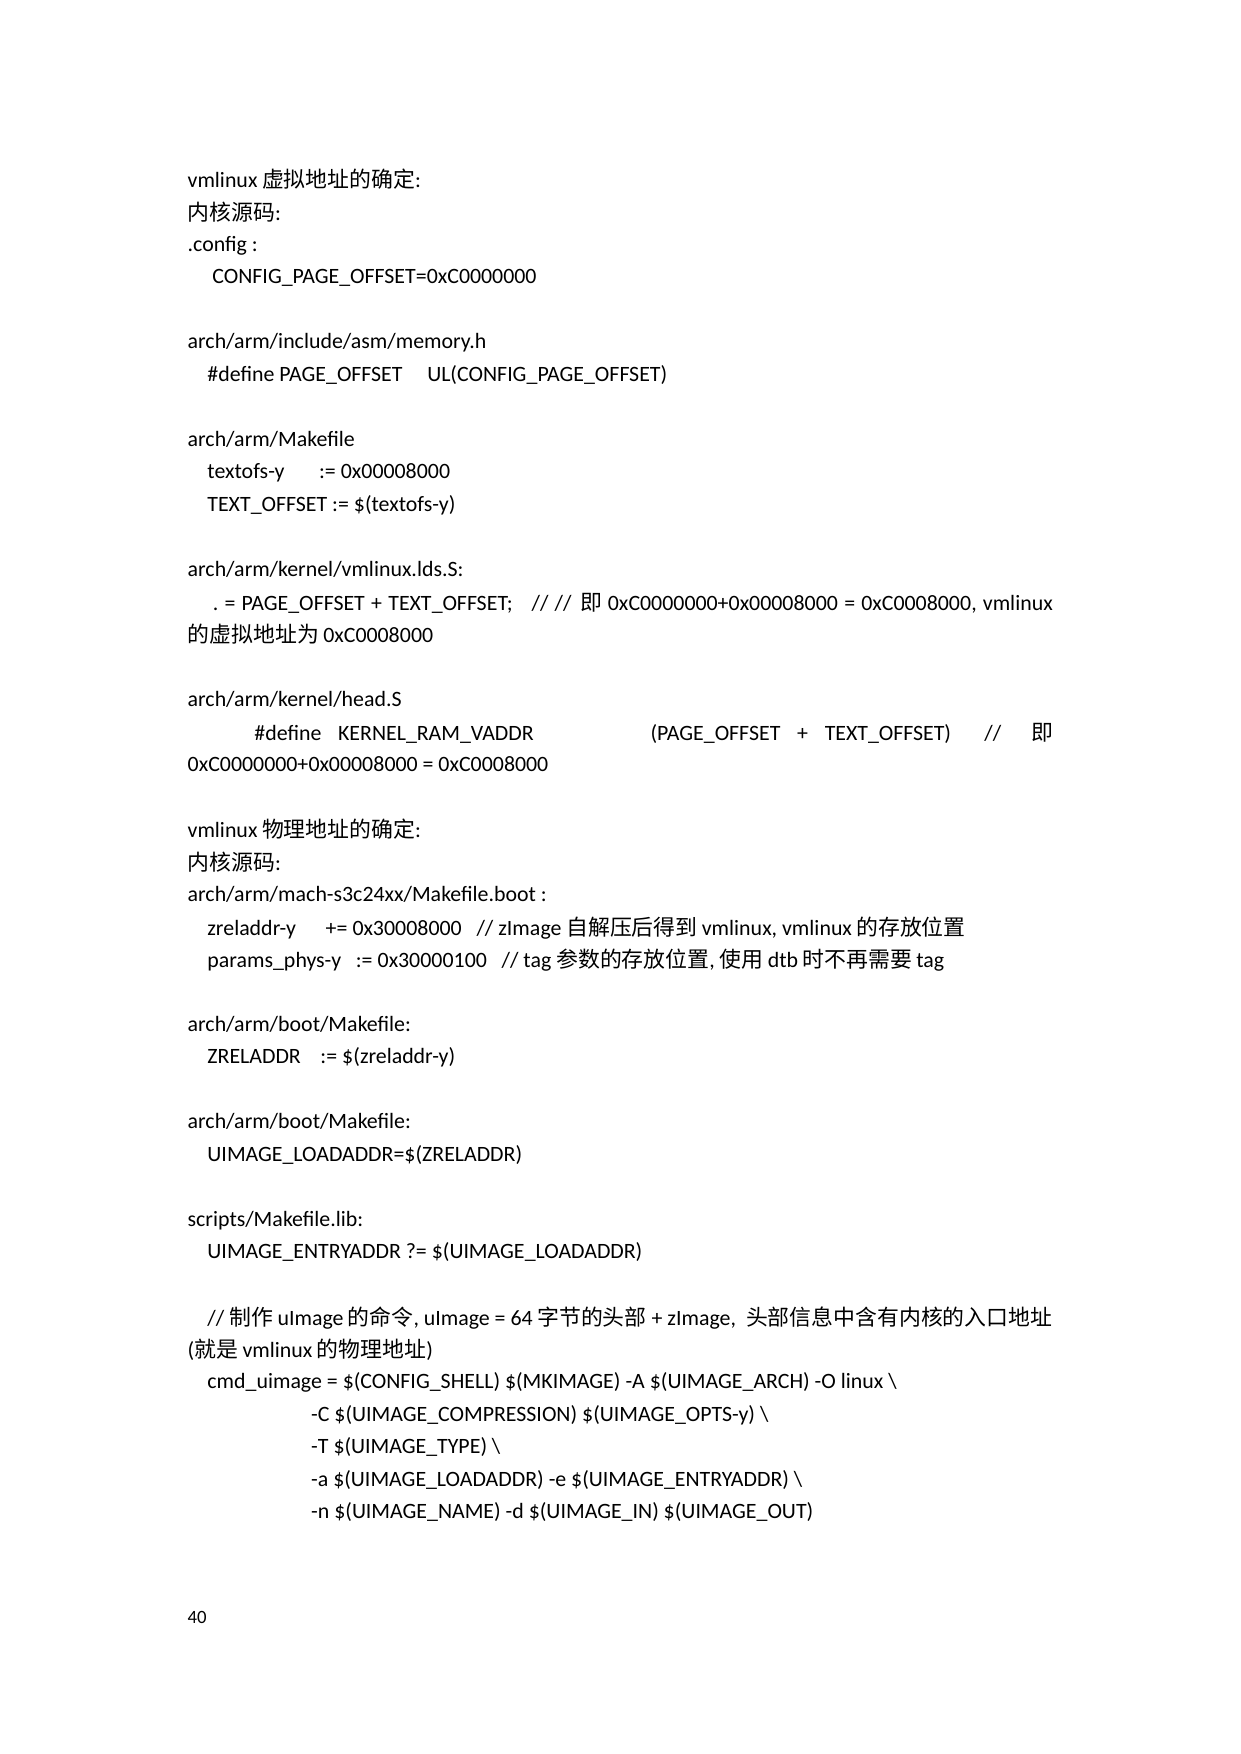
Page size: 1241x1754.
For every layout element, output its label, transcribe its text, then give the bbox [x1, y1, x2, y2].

text textofs-y := 0x00008000 [187, 454, 1053, 487]
text scripts/Makefile.lib: [187, 1202, 1053, 1234]
text -T $(UIMAGE_TYPE) \ [187, 1429, 1053, 1462]
text .config : [187, 227, 1053, 259]
text -C $(UIMAGE_COMPRESSION) $(UIMAGE_OPTS-y) \ [187, 1397, 1053, 1429]
text params_phys-y := 0x30000100 // tag参数的存放位置, 使用dtb时不再需要tag [187, 942, 1053, 974]
text vmlinux物理地址的确定: [187, 812, 1053, 844]
text . = PAGE_OFFSET + TEXT_OFFSET; // // 即0xC0000000+0x00008000 = 0xC0008000, vmlinux的虚拟地址为0xC0008000 [187, 584, 1053, 649]
text cmd_uimage = $(CONFIG_SHELL) $(MKIMAGE) -A $(UIMAGE_ARCH) -O linux \ [187, 1364, 1053, 1397]
text arch/arm/mach-s3c24xx/Makefile.boot : [187, 877, 1053, 909]
text arch/arm/boot/Makefile: [187, 1104, 1053, 1137]
text 内核源码: [187, 844, 1053, 877]
text #define PAGE_OFFSET UL(CONFIG_PAGE_OFFSET) [187, 357, 1053, 389]
text vmlinux虚拟地址的确定: [187, 162, 1053, 194]
text arch/arm/boot/Makefile: [187, 1007, 1053, 1039]
text -a $(UIMAGE_LOADADDR) -e $(UIMAGE_ENTRYADDR) \ [187, 1462, 1053, 1494]
text -n $(UIMAGE_NAME) -d $(UIMAGE_IN) $(UIMAGE_OUT) [187, 1494, 1053, 1527]
text CONFIG_PAGE_OFFSET=0xC0000000 [187, 259, 1053, 292]
text arch/arm/Makefile [187, 422, 1053, 454]
text #define KERNEL_RAM_VADDR (PAGE_OFFSET + TEXT_OFFSET) // 即0xC0000000+0x00008000 = 0xC0008000 [187, 714, 1053, 779]
text TEXT_OFFSET := $(textofs-y) [187, 487, 1053, 519]
text arch/arm/kernel/head.S [187, 682, 1053, 714]
text zreladdr-y += 0x30008000 // zImage自解压后得到vmlinux, vmlinux的存放位置 [187, 909, 1053, 942]
text arch/arm/kernel/vmlinux.lds.S: [187, 552, 1053, 584]
text UIMAGE_ENTRYADDR ?= $(UIMAGE_LOADADDR) [187, 1234, 1053, 1267]
text arch/arm/include/asm/memory.h [187, 324, 1053, 357]
text UIMAGE_LOADADDR=$(ZRELADDR) [187, 1137, 1053, 1169]
text // 制作uImage的命令, uImage = 64字节的头部 + zImage, 头部信息中含有内核的入口地址(就是vmlinux的物理地址) [187, 1299, 1053, 1364]
text 内核源码: [187, 194, 1053, 227]
text ZRELADDR := $(zreladdr-y) [187, 1039, 1053, 1072]
